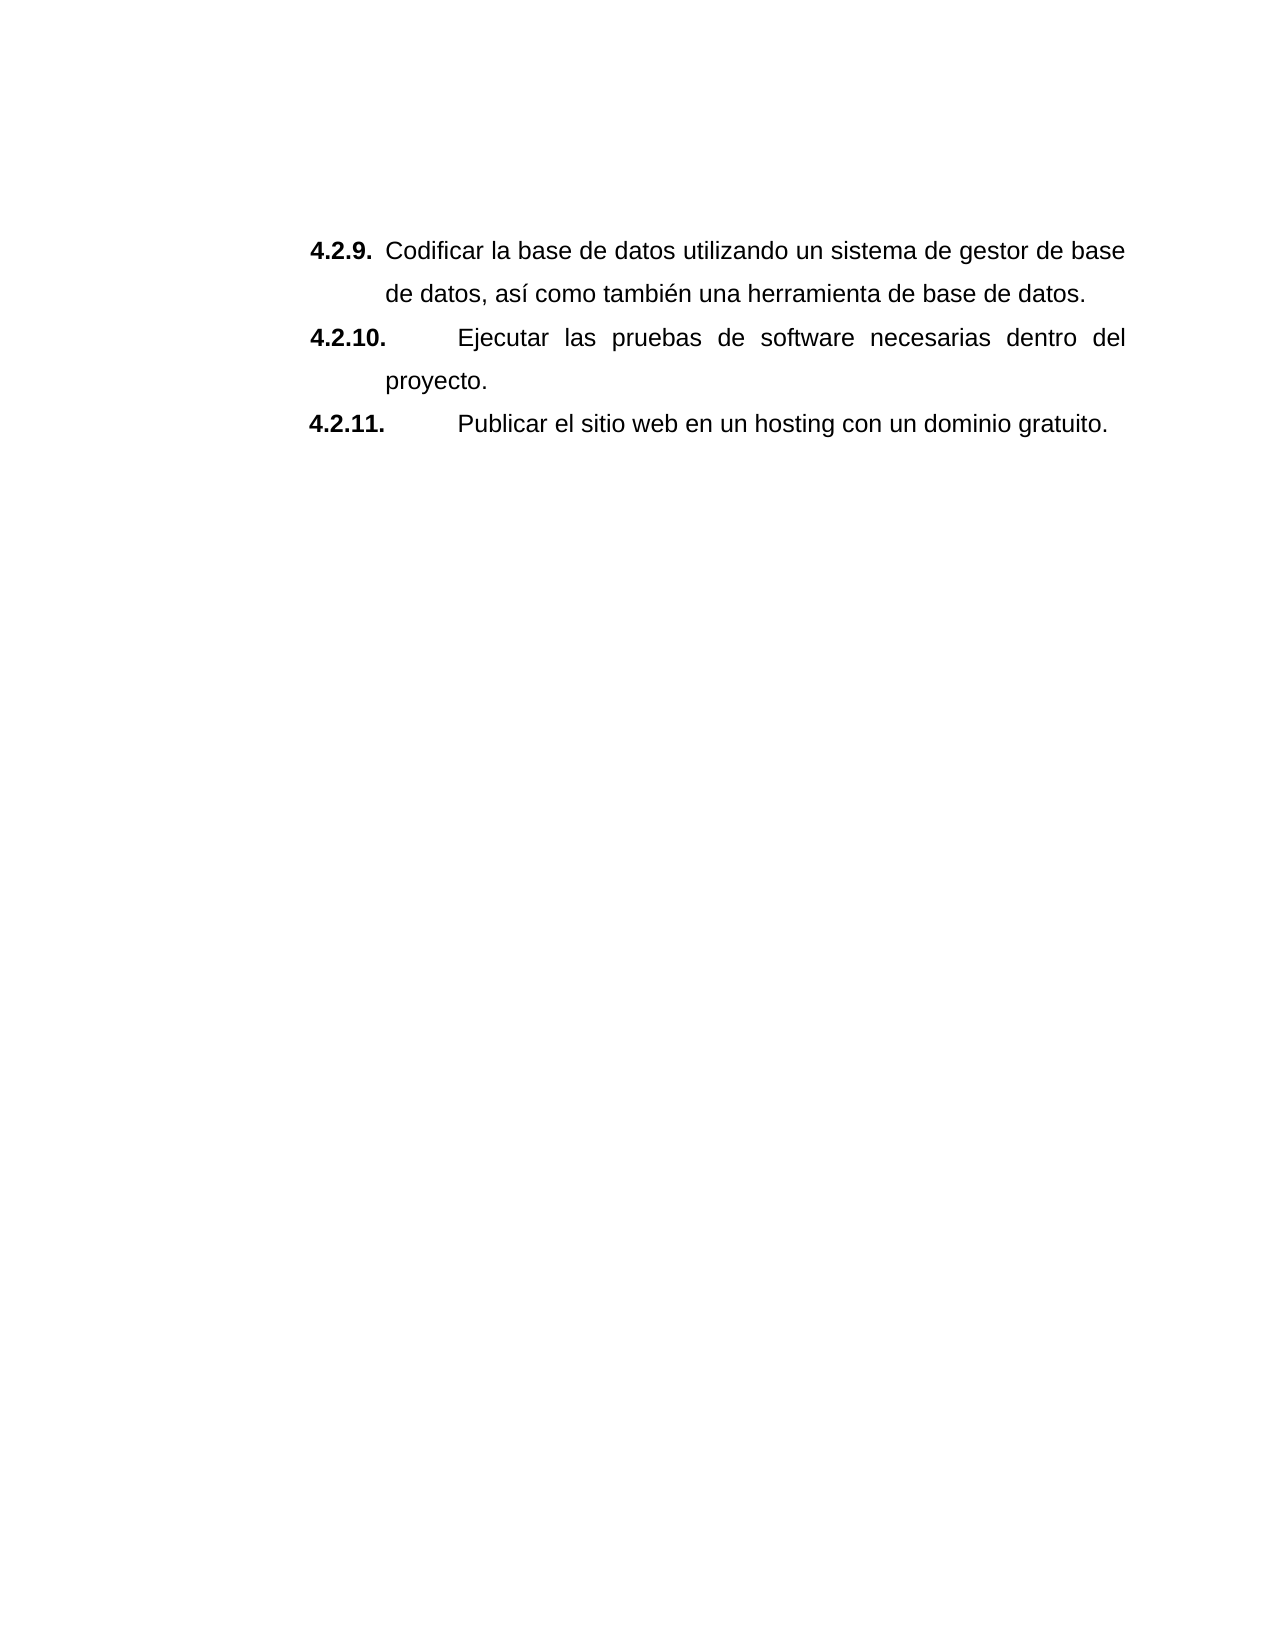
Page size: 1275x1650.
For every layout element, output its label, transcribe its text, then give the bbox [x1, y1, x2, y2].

list Ejecutar las pruebas de software necesarias dentro del proyecto. [310, 322, 1127, 394]
list Publicar el sitio web en un hosting con un dominio gratuito. [309, 409, 1127, 437]
list Codificar la base de datos utilizando un sistema de gestor de base de datos, así como también una herramienta de base de datos. [310, 236, 1127, 308]
